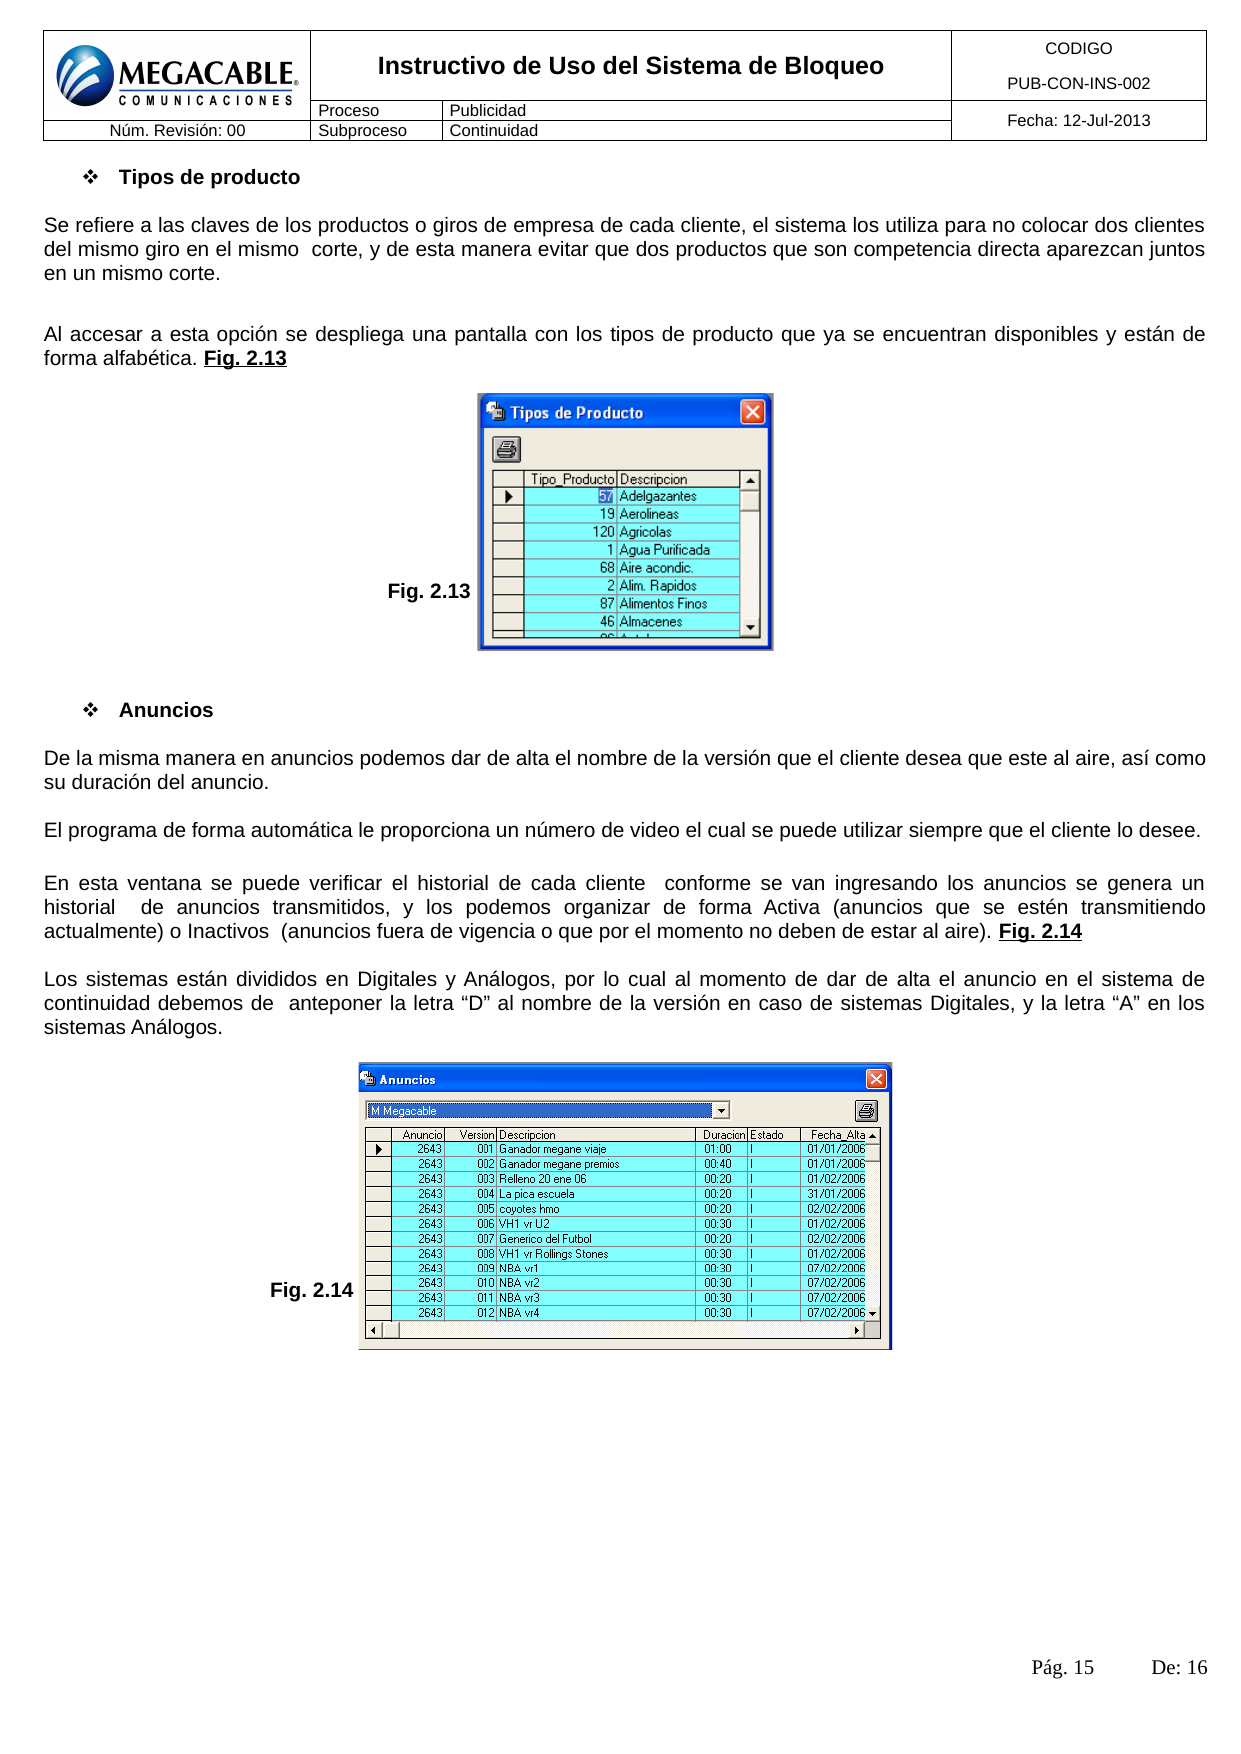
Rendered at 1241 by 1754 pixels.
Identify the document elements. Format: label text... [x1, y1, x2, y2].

text Los sistemas están divididos en Digitales y Análogos, por lo cual al momento de dar de alta el anuncio en el sistema de continuidad debemos de anteponer la letra “D” al nombre de la versión en caso de sistemas Digitales, y la letra “A” en los sistemas Análogos. [44, 967, 1207, 1038]
subtitle Anuncios [81, 698, 1207, 722]
text En esta ventana se puede verificar el historial de cada cliente conforme se van ingresando los anuncios se genera un historial de anuncios transmitidos, y los podemos organizar de forma Activa (anuncios que se estén transmitiendo actualmente) o Inactivos (anuncios fuera de vigencia o que por el momento no deben de estar al aire). Fig. 2.14 [44, 871, 1207, 943]
text Se refiere a las claves de los productos o giros de empresa de cada cliente, el sistema los utiliza para no colocar dos clientes del mismo giro en el mismo corte, y de esta manera evitar que dos productos que son competencia directa aparezcan juntos en un mismo corte. [44, 213, 1207, 285]
text De la misma manera en anuncios podemos dar de alta el nombre de la versión que el cliente desea que este al aire, así como su duración del anuncio. [44, 746, 1207, 794]
text El programa de forma automática le proporciona un número de video el cual se puede utilizar siempre que el cliente lo desee. [44, 818, 1207, 842]
picture [358, 1062, 893, 1350]
picture [477, 393, 774, 651]
subtitle Tipos de producto [81, 165, 1207, 189]
picture [51, 35, 304, 116]
text Al accesar a esta opción se despliega una pantalla con los tipos de producto que ya se encuentran disponibles y están de forma alfabética. Fig. 2.13 [44, 321, 1207, 369]
